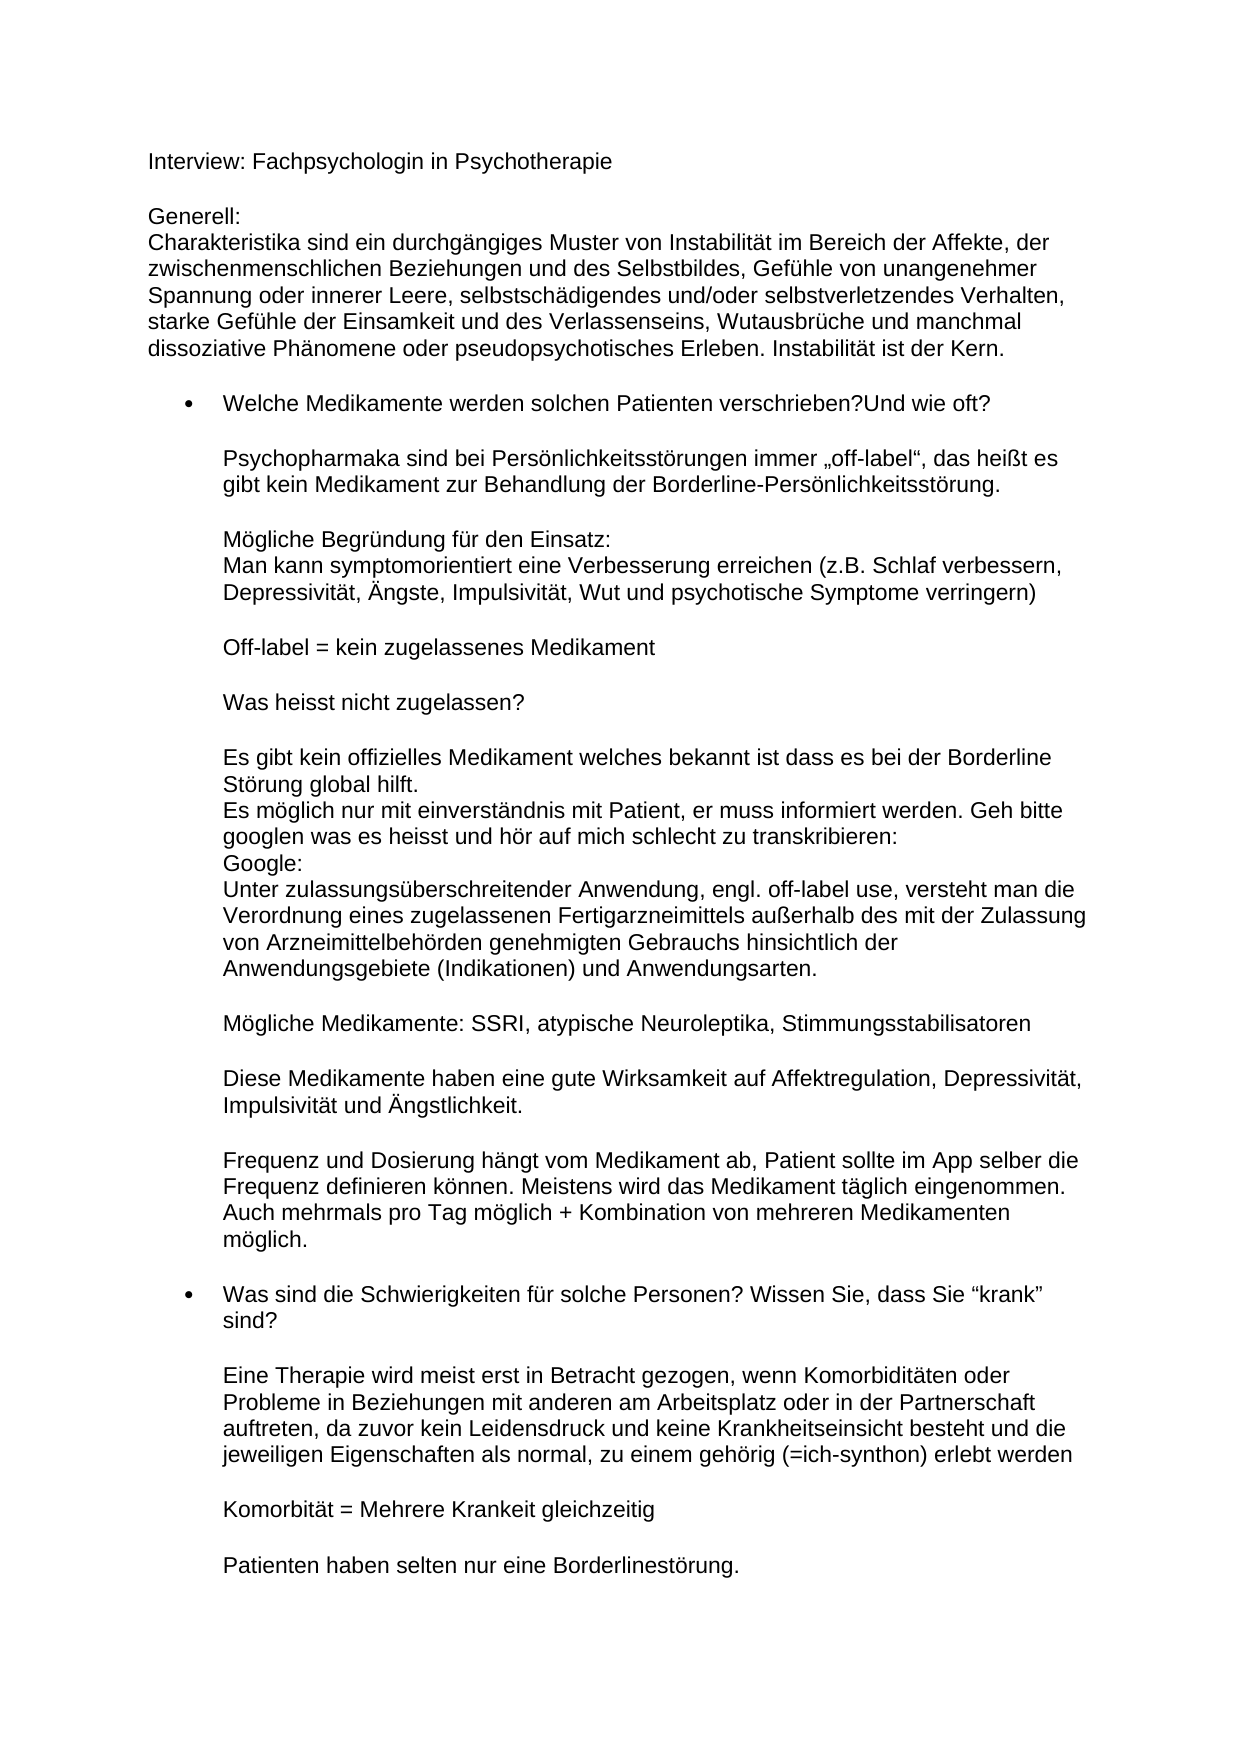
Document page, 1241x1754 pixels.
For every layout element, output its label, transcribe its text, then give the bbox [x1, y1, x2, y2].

text Man kann symptomorientiert eine Verbesserung erreichen (z.B. Schlaf verbessern, Depressivität, Ängste, Impulsivität, Wut und psychotische Symptome verringern) [223, 552, 1093, 605]
text Frequenz und Dosierung hängt vom Medikament ab, Patient sollte im App selber die Frequenz definieren können. Meistens wird das Medikament täglich eingenommen. Auch mehrmals pro Tag möglich + Kombination von mehreren Medikamenten möglich. [223, 1147, 1093, 1252]
text Was heisst nicht zugelassen? [223, 689, 1093, 715]
text Charakteristika sind ein durchgängiges Muster von Instabilität im Bereich der Affekte, der zwischenmenschlichen Beziehungen und des Selbstbildes, Gefühle von unangenehmer Spannung oder innerer Leere, selbstschädigendes und/oder selbstverletzendes Verhalten, starke Gefühle der Einsamkeit und des Verlassenseins, Wutausbrüche und manchmal dissoziative Phänomene oder pseudopsychotisches Erleben. Instabilität ist der Kern. [148, 229, 1093, 361]
list Welche Medikamente werden solchen Patienten verschrieben?Und wie oft? [185, 389, 1093, 416]
text Generell: [148, 203, 1093, 229]
text Interview: Fachpsychologin in Psychotherapie [148, 148, 1093, 174]
text Unter zulassungsüberschreitender Anwendung, engl. off-label use, versteht man die Verordnung eines zugelassenen Fertigarzneimittels außerhalb des mit der Zulassung von Arzneimittelbehörden genehmigten Gebrauchs hinsichtlich der Anwendungsgebiete (Indikationen) und Anwendungsarten. [223, 876, 1093, 981]
text Off-label = kein zugelassenes Medikament [223, 634, 1093, 660]
text Es möglich nur mit einverständnis mit Patient, er muss informiert werden. Geh bitte googlen was es heisst und hör auf mich schlecht zu transkribieren: [223, 797, 1093, 849]
text Mögliche Begründung für den Einsatz: [223, 526, 1093, 552]
text Eine Therapie wird meist erst in Betracht gezogen, wenn Komorbiditäten oder Probleme in Beziehungen mit anderen am Arbeitsplatz oder in der Partnerschaft auftreten, da zuvor kein Leidensdruck und keine Krankheitseinsicht besteht und die jeweiligen Eigenschaften als normal, zu einem gehörig (=ich-synthon) erlebt werden [223, 1362, 1093, 1468]
list Was sind die Schwierigkeiten für solche Personen? Wissen Sie, dass Sie “krank” sind? [185, 1281, 1093, 1333]
text Es gibt kein offizielles Medikament welches bekannt ist dass es bei der Borderline Störung global hilft. [223, 744, 1093, 797]
text Patienten haben selten nur eine Borderlinestörung. [223, 1552, 1093, 1578]
text Psychopharmaka sind bei Persönlichkeitsstörungen immer „off-label“, das heißt es gibt kein Medikament zur Behandlung der Borderline-Persönlichkeitsstörung. [223, 445, 1093, 497]
text Diese Medikamente haben eine gute Wirksamkeit auf Affektregulation, Depressivität, Impulsivität und Ängstlichkeit. [223, 1065, 1093, 1118]
text Google: [223, 849, 1093, 876]
text Komorbität = Mehrere Krankeit gleichzeitig [223, 1496, 1093, 1523]
text Mögliche Medikamente: SSRI, atypische Neuroleptika, Stimmungsstabilisatoren [223, 1010, 1093, 1036]
